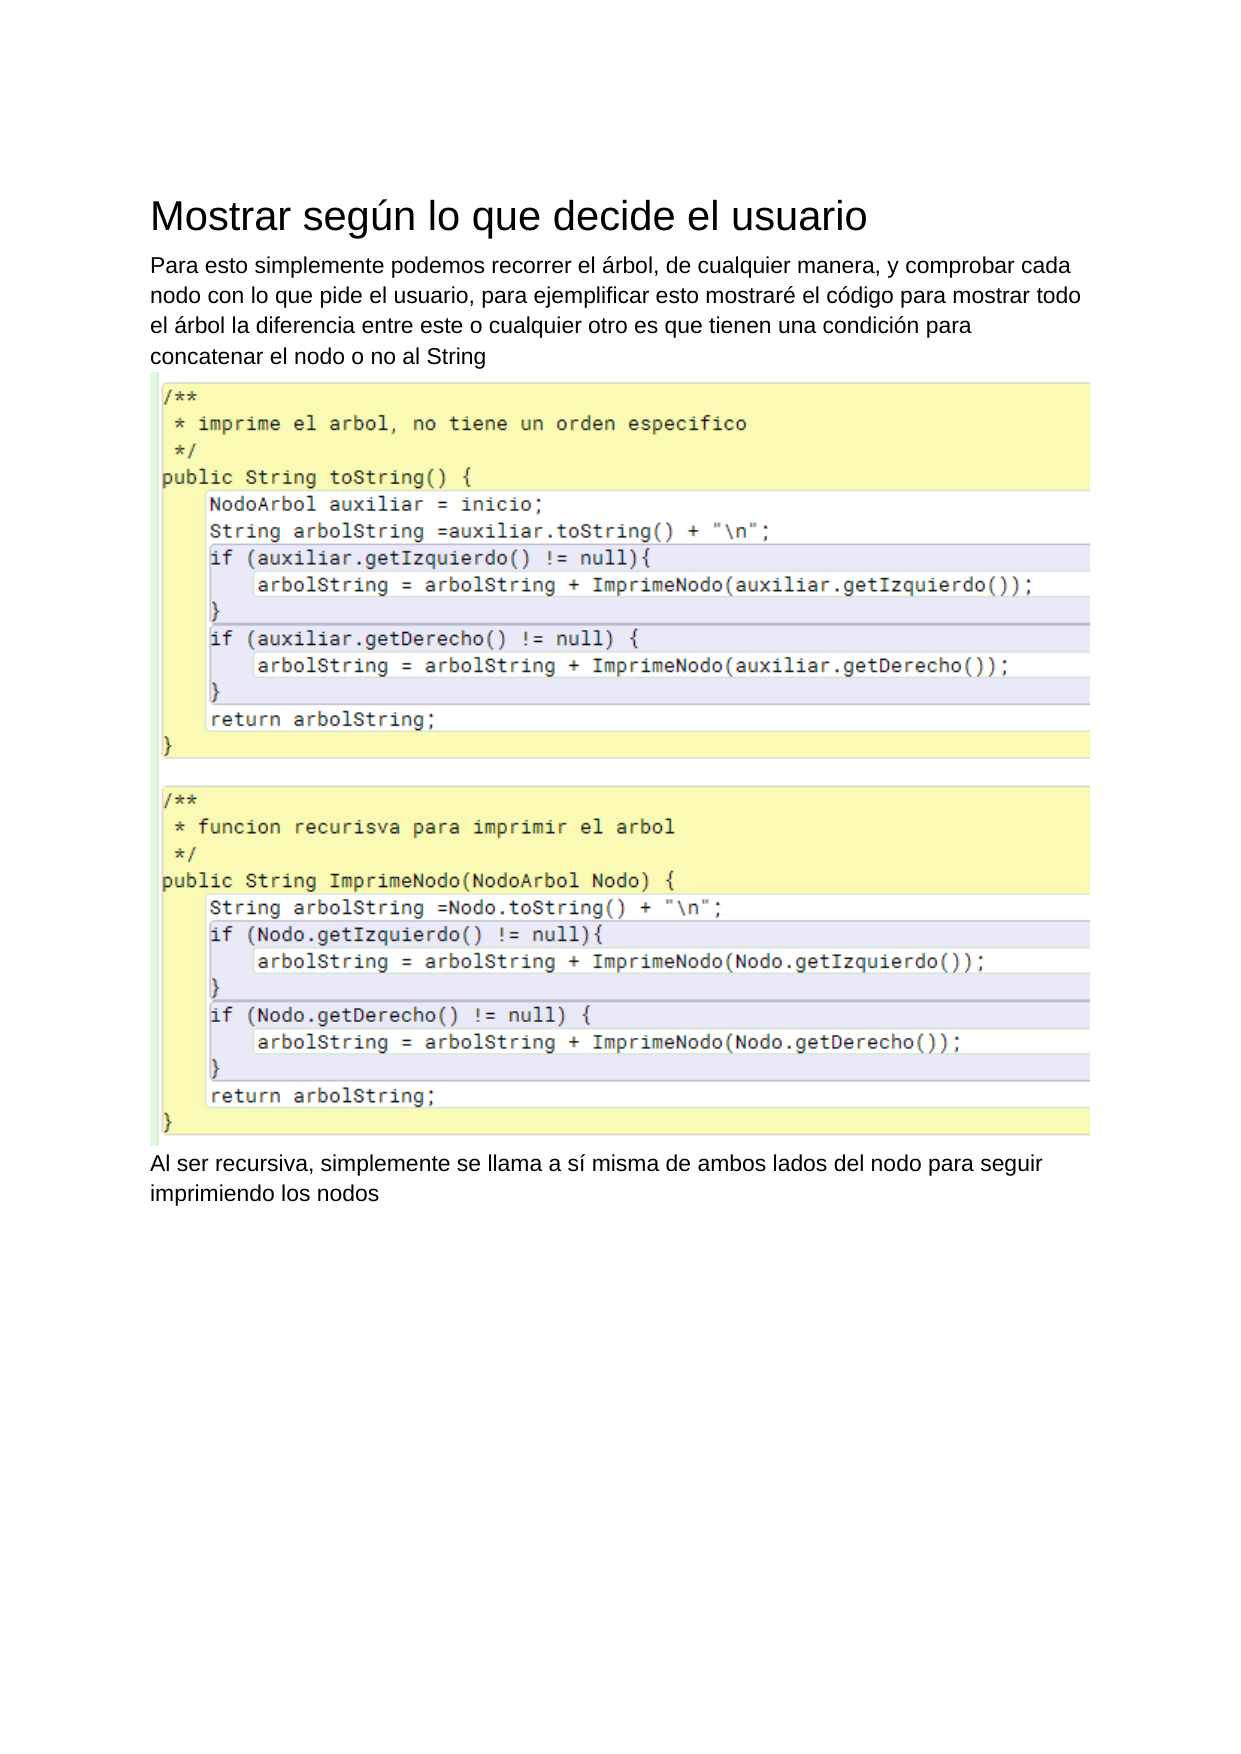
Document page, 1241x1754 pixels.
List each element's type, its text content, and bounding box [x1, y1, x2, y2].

text Para esto simplemente podemos recorrer el árbol, de cualquier manera, y comprobar cada nodo con lo que pide el usuario, para ejemplificar esto mostraré el código para mostrar todo el árbol la diferencia entre este o cualquier otro es que tienen una condición para concatenar el nodo o no al String [150, 252, 1090, 369]
subtitle Mostrar según lo que decide el usuario [150, 192, 1090, 239]
text Al ser recursiva, simplemente se llama a sí misma de ambos lados del nodo para seguir imprimiendo los nodos [150, 1150, 1090, 1206]
picture [150, 372, 1091, 1146]
